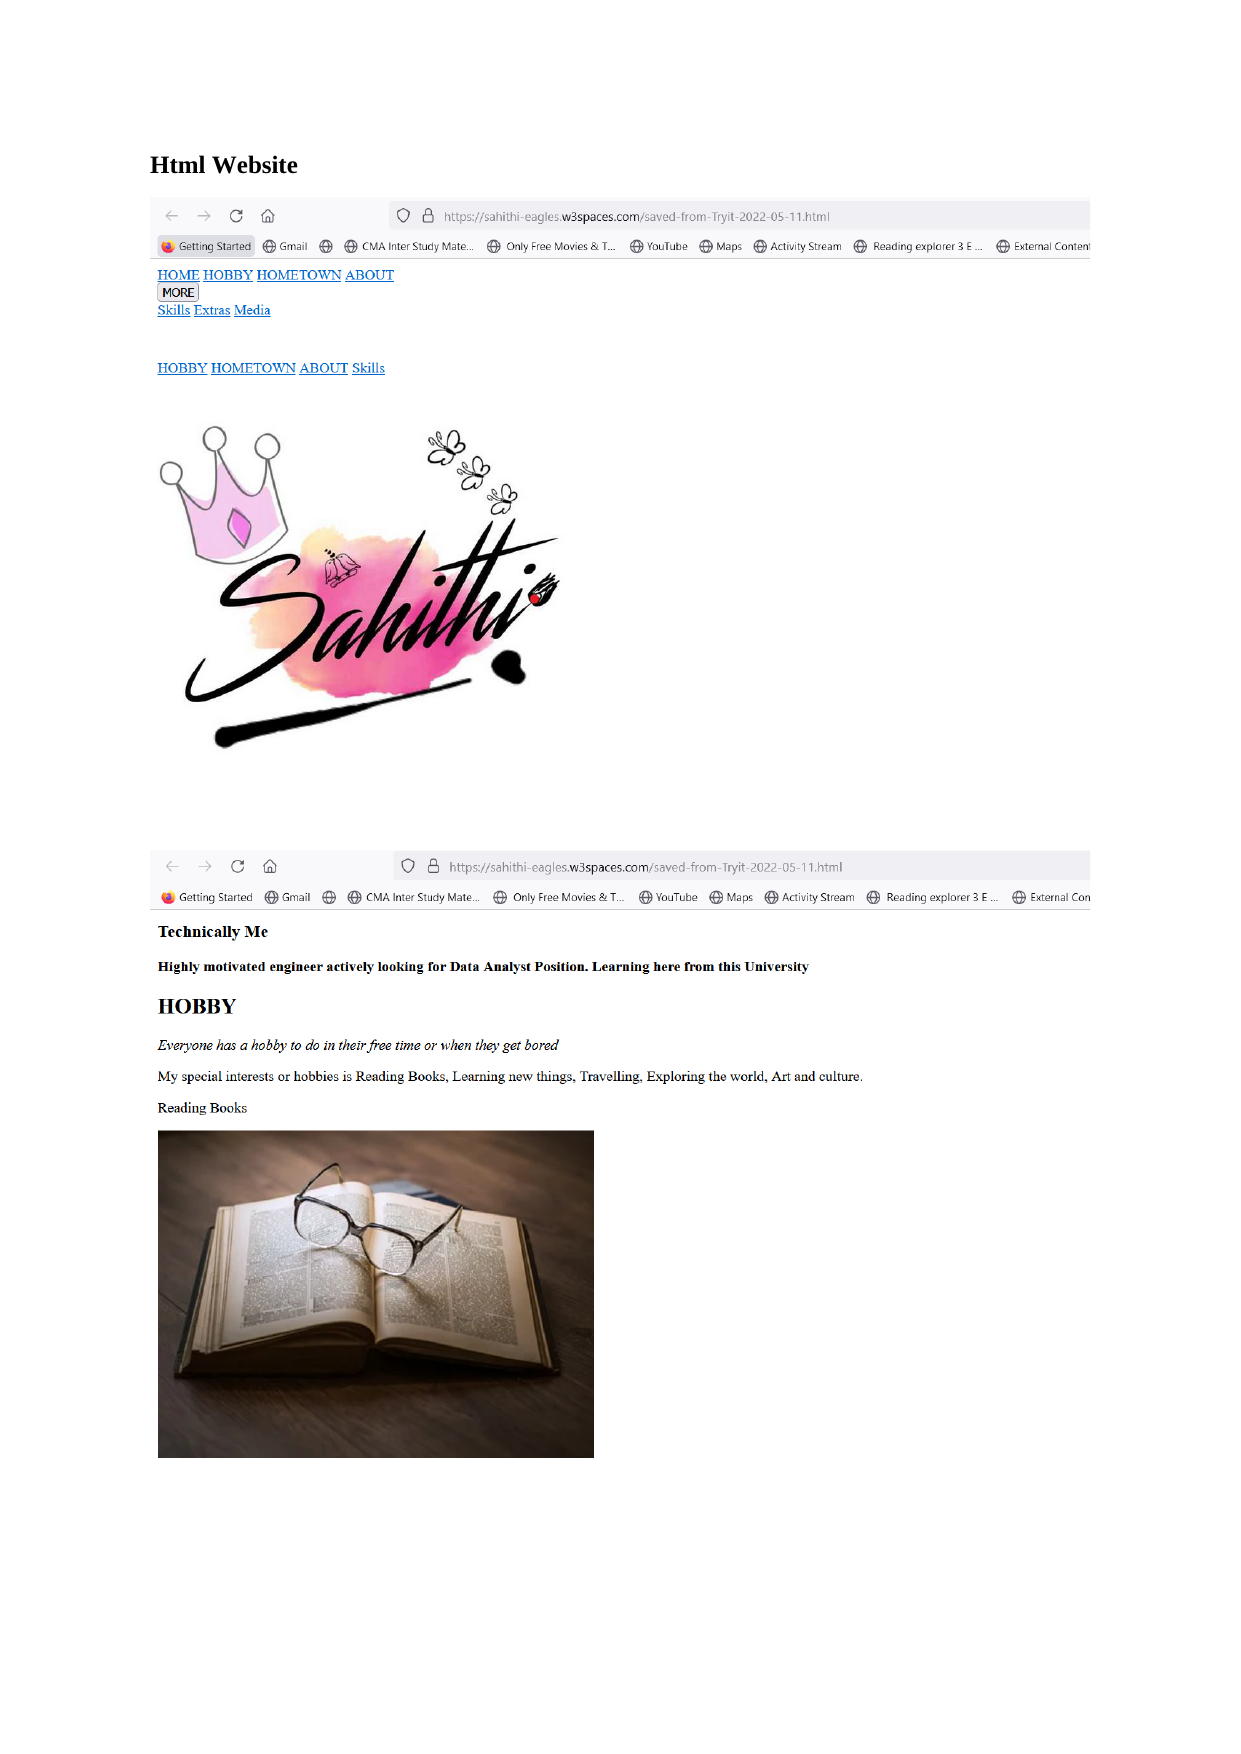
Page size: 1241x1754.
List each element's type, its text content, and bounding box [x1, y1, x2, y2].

text Html Website [150, 150, 1090, 179]
picture [150, 197, 1091, 832]
picture [150, 850, 1091, 1473]
